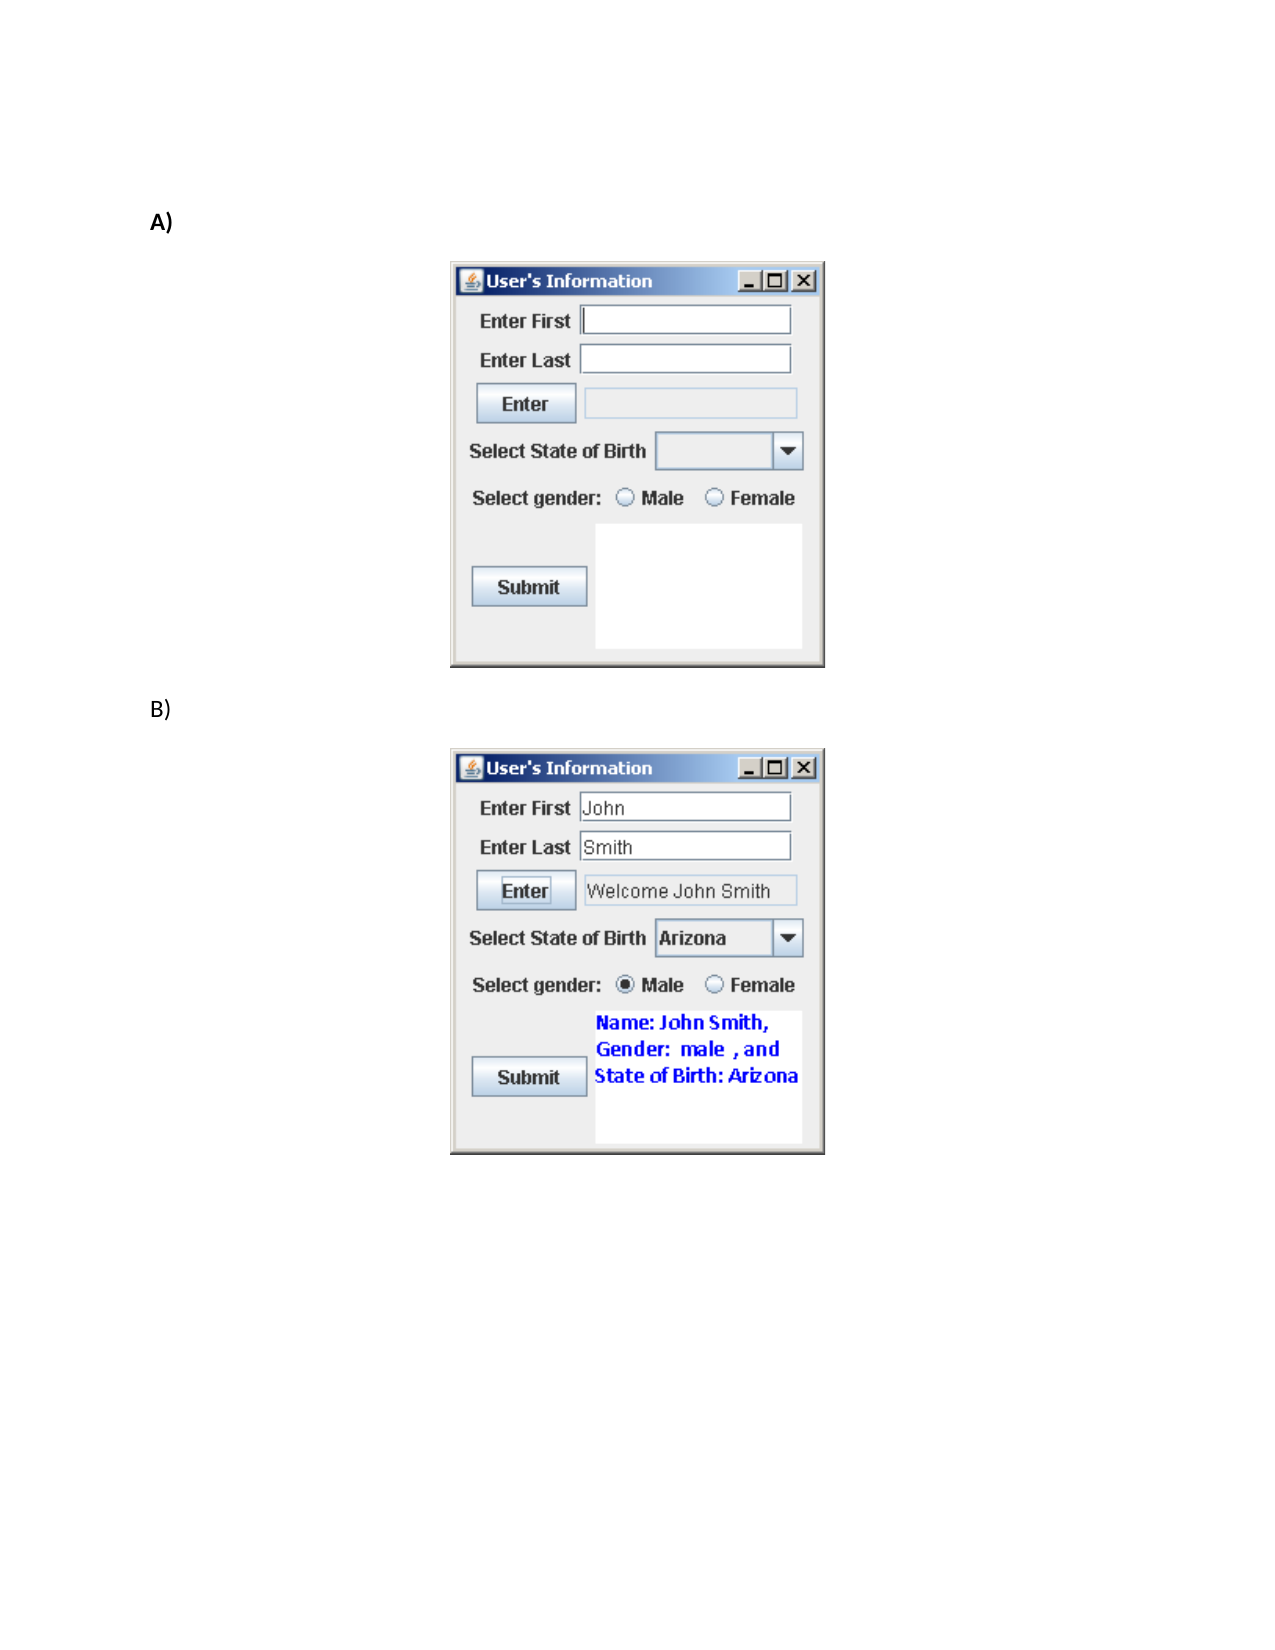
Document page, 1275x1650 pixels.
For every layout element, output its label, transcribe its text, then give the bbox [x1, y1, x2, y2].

picture [450, 261, 826, 668]
picture [450, 748, 826, 1155]
text B) [150, 693, 1125, 723]
text A) [150, 206, 1125, 236]
